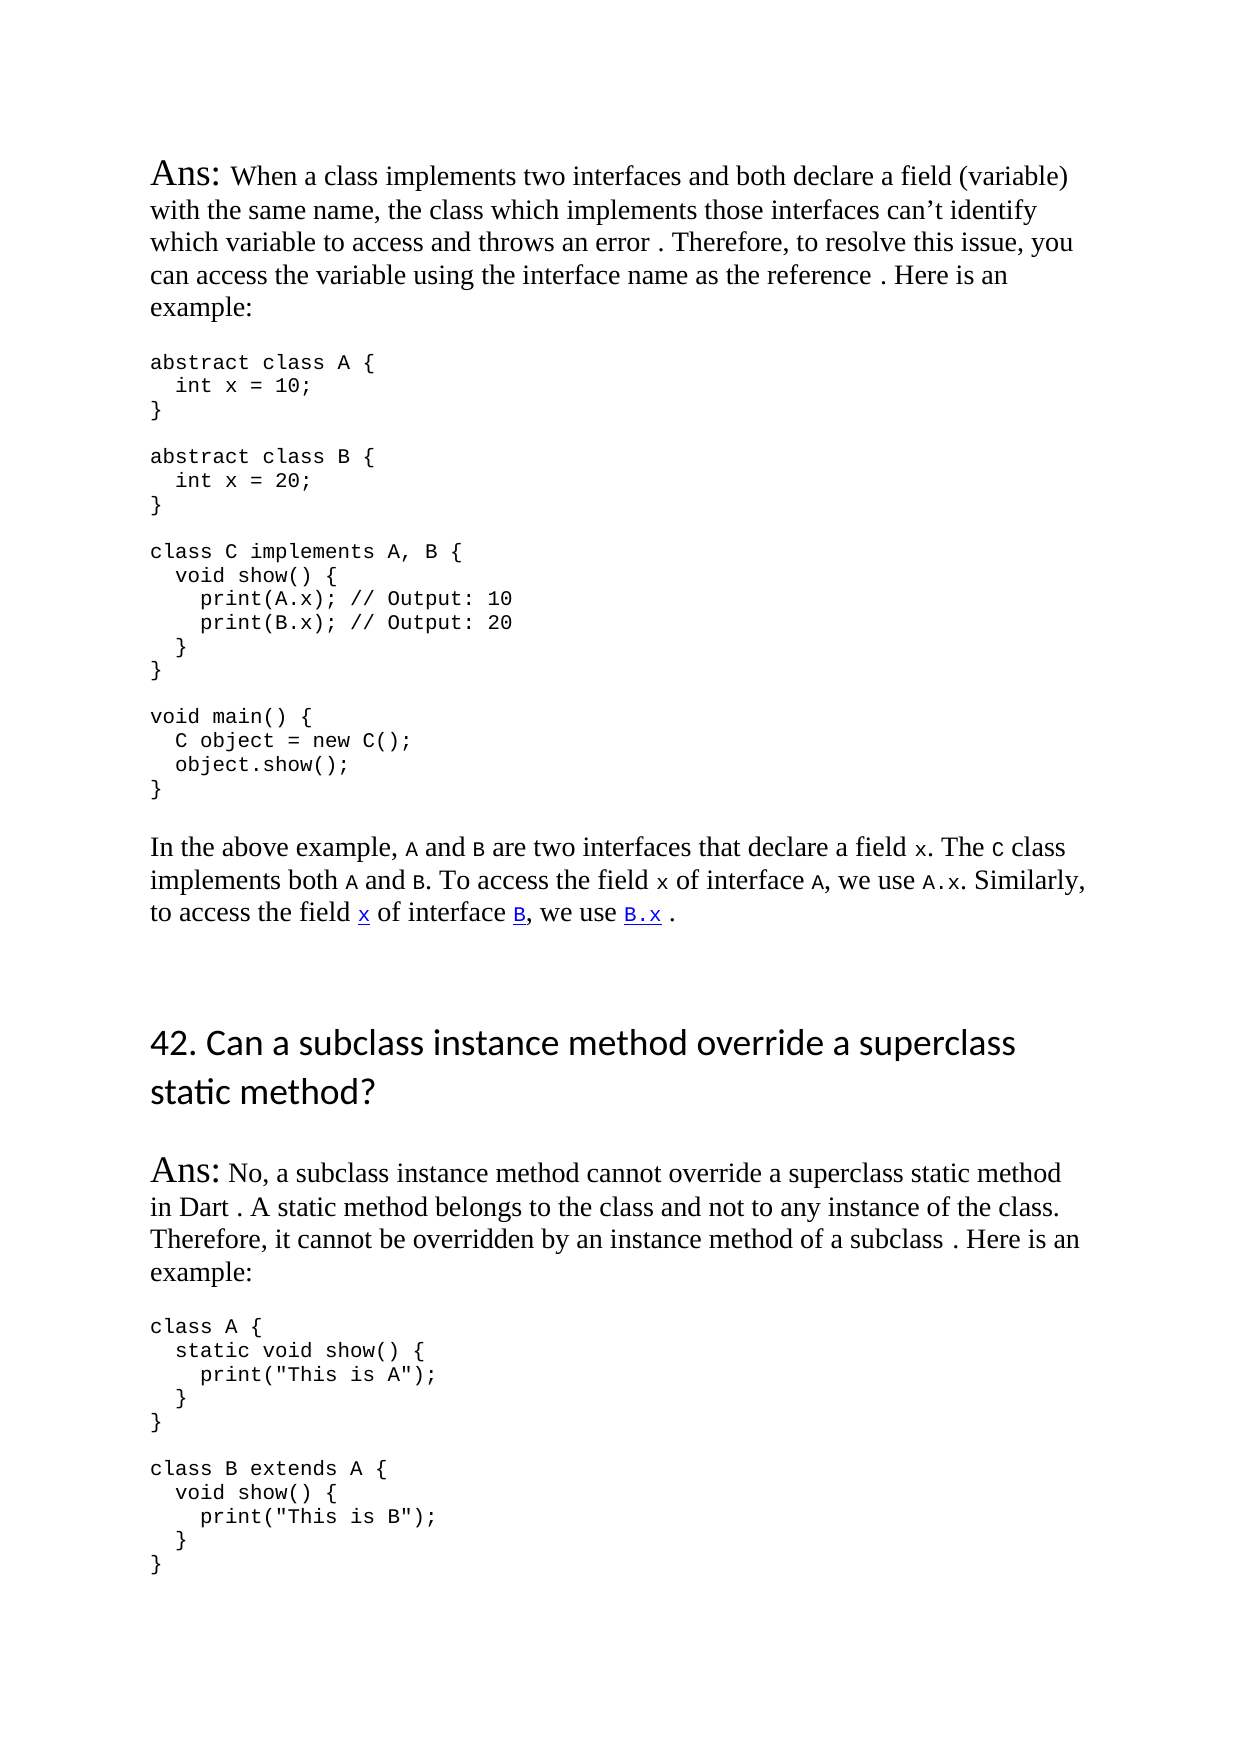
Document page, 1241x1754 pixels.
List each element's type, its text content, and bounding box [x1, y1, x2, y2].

text class C implements A, B { [150, 541, 1090, 565]
text static void show() { [150, 1340, 1090, 1364]
text print("This is A"); [150, 1364, 1090, 1387]
text } [150, 399, 1090, 423]
text void show() { [150, 565, 1090, 588]
text int x = 10; [150, 376, 1090, 399]
text 42. Can a subclass instance method override a superclass static method? [150, 1019, 1090, 1114]
text print(A.x); // Output: 10 [150, 588, 1090, 612]
text } [150, 494, 1090, 517]
text void main() { [150, 707, 1090, 730]
text } [150, 1411, 1090, 1435]
text } [150, 636, 1090, 659]
text void show() { [150, 1482, 1090, 1506]
text Ans: When a class implements two interfaces and both declare a field (variable) with the same name, the class which implements those interfaces can’t identify which variable to access and throws an error . Therefore, to resolve this issue, you can access the variable using the interface name as the reference . Here is an example: [150, 150, 1090, 323]
text } [150, 1387, 1090, 1411]
text In the above example, A and B are two interfaces that declare a field x. The C class implements both A and B. To access the field x of interface A, we use A.x. Similarly, to access the field x of interface B, we use B.x . [150, 830, 1090, 928]
text int x = 20; [150, 470, 1090, 494]
text class B extends A { [150, 1458, 1090, 1482]
text abstract class B { [150, 446, 1090, 470]
text } [150, 777, 1090, 801]
text Ans: No, a subclass instance method cannot override a superclass static method in Dart . A static method belongs to the class and not to any instance of the class. Therefore, it cannot be overridden by an instance method of a subclass . Here is an example: [150, 1147, 1090, 1287]
text print(B.x); // Output: 20 [150, 612, 1090, 636]
text abstract class A { [150, 352, 1090, 376]
text class A { [150, 1316, 1090, 1340]
text } [150, 659, 1090, 683]
text } [150, 1553, 1090, 1577]
text C object = new C(); [150, 730, 1090, 754]
text object.show(); [150, 754, 1090, 777]
text print("This is B"); [150, 1506, 1090, 1529]
text } [150, 1529, 1090, 1553]
